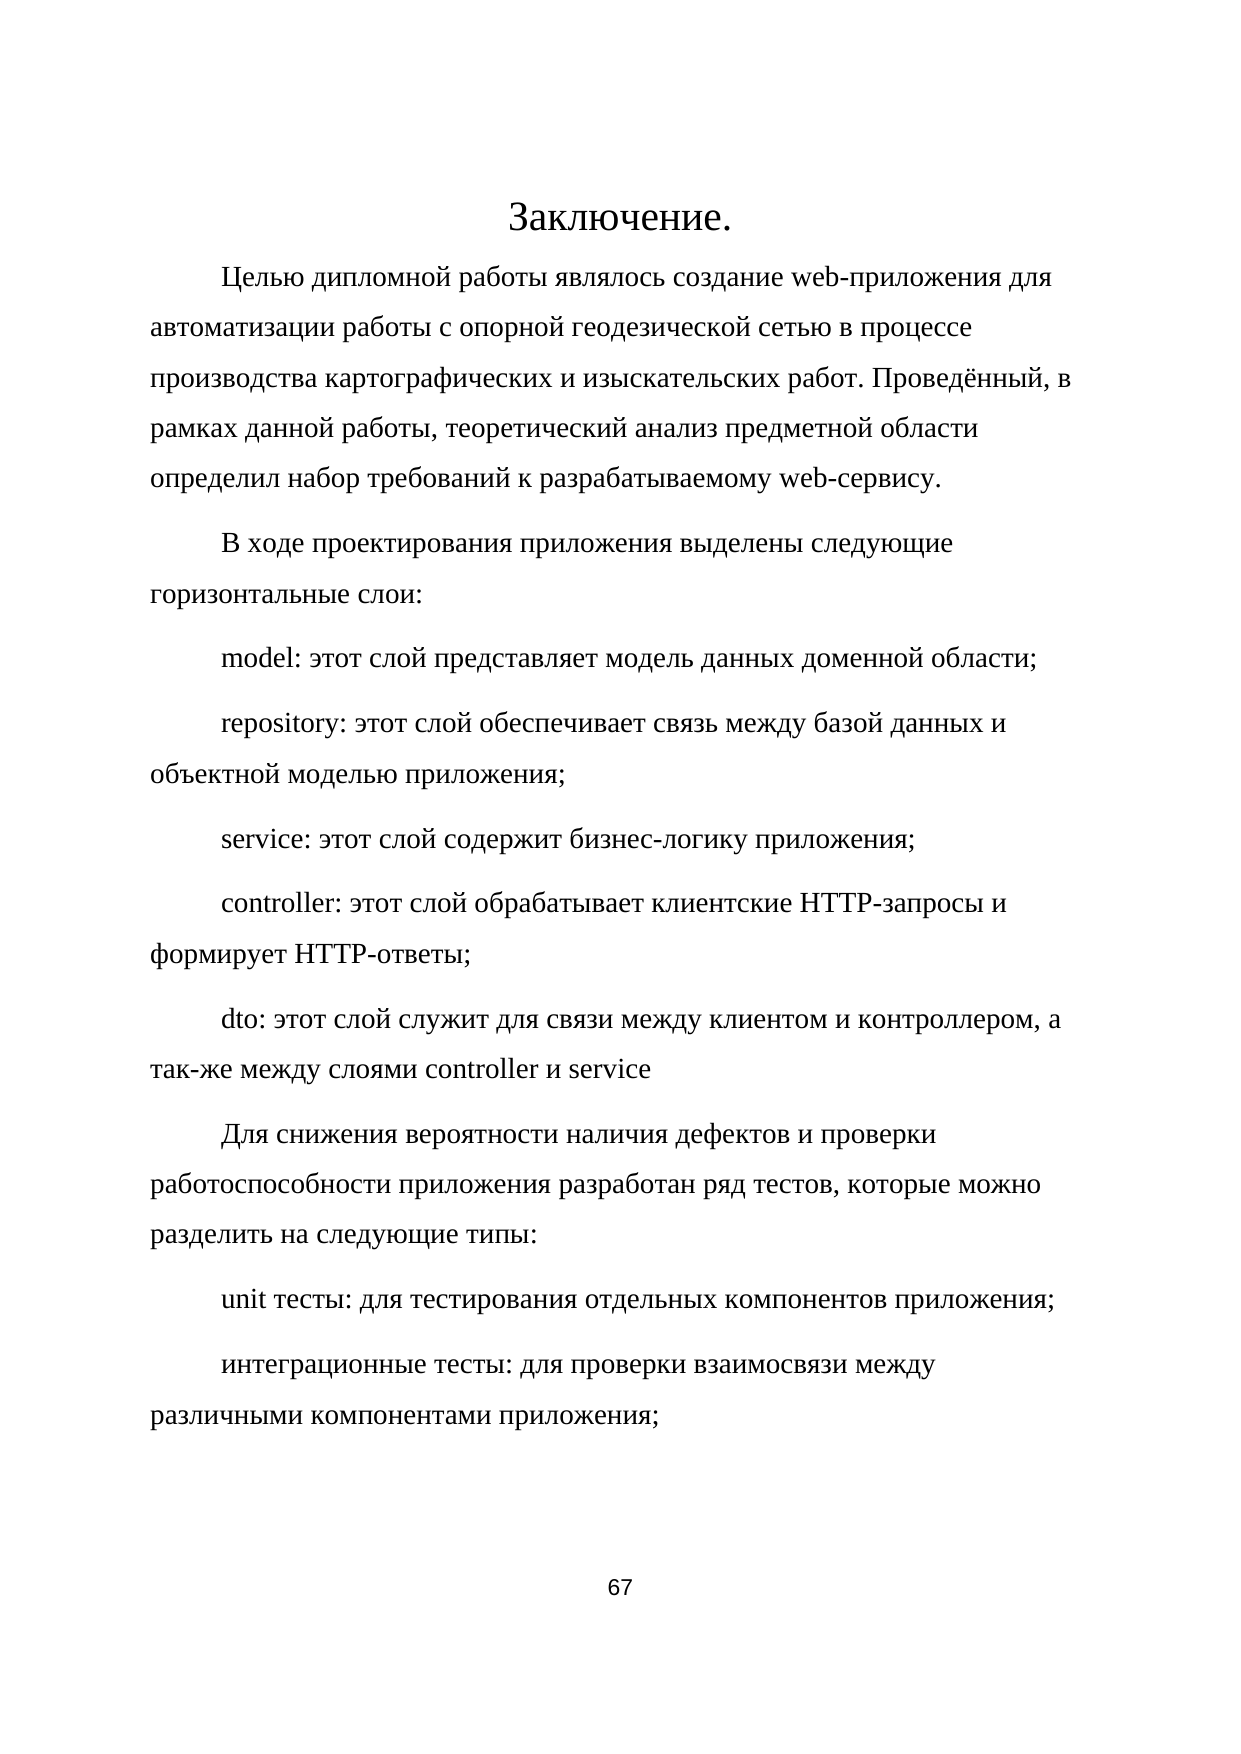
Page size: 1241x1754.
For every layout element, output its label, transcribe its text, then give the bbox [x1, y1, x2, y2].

text интеграционные тесты: для проверки взаимосвязи между различными компонентами приложения; [150, 1346, 1090, 1430]
text service: этот слой содержит бизнес-логику приложения; [150, 821, 1090, 854]
subtitle Заключение. [150, 192, 1090, 239]
text dto: этот слой служит для связи между клиентом и контроллером, а так-же между слоями controller и service [150, 1001, 1090, 1085]
text Целью дипломной работы являлось создание web-приложения для автоматизации работы с опорной геодезической сетью в процессе производства картографических и изыскательских работ. Проведённый, в рамках данной работы, теоретический анализ предметной области определил набор требований к разрабатываемому web-сервису. [150, 259, 1090, 494]
text model: этот слой представляет модель данных доменной области; [150, 641, 1090, 674]
text repository: этот слой обеспечивает связь между базой данных и объектной моделью приложения; [150, 706, 1090, 789]
text controller: этот слой обрабатывает клиентские HTTP-запросы и формирует HTTP-ответы; [150, 886, 1090, 969]
text unit тесты: для тестирования отдельных компонентов приложения; [150, 1282, 1090, 1315]
text В ходе проектирования приложения выделены следующие горизонтальные слои: [150, 525, 1090, 609]
text Для снижения вероятности наличия дефектов и проверки работоспособности приложения разработан ряд тестов, которые можно разделить на следующие типы: [150, 1116, 1090, 1250]
